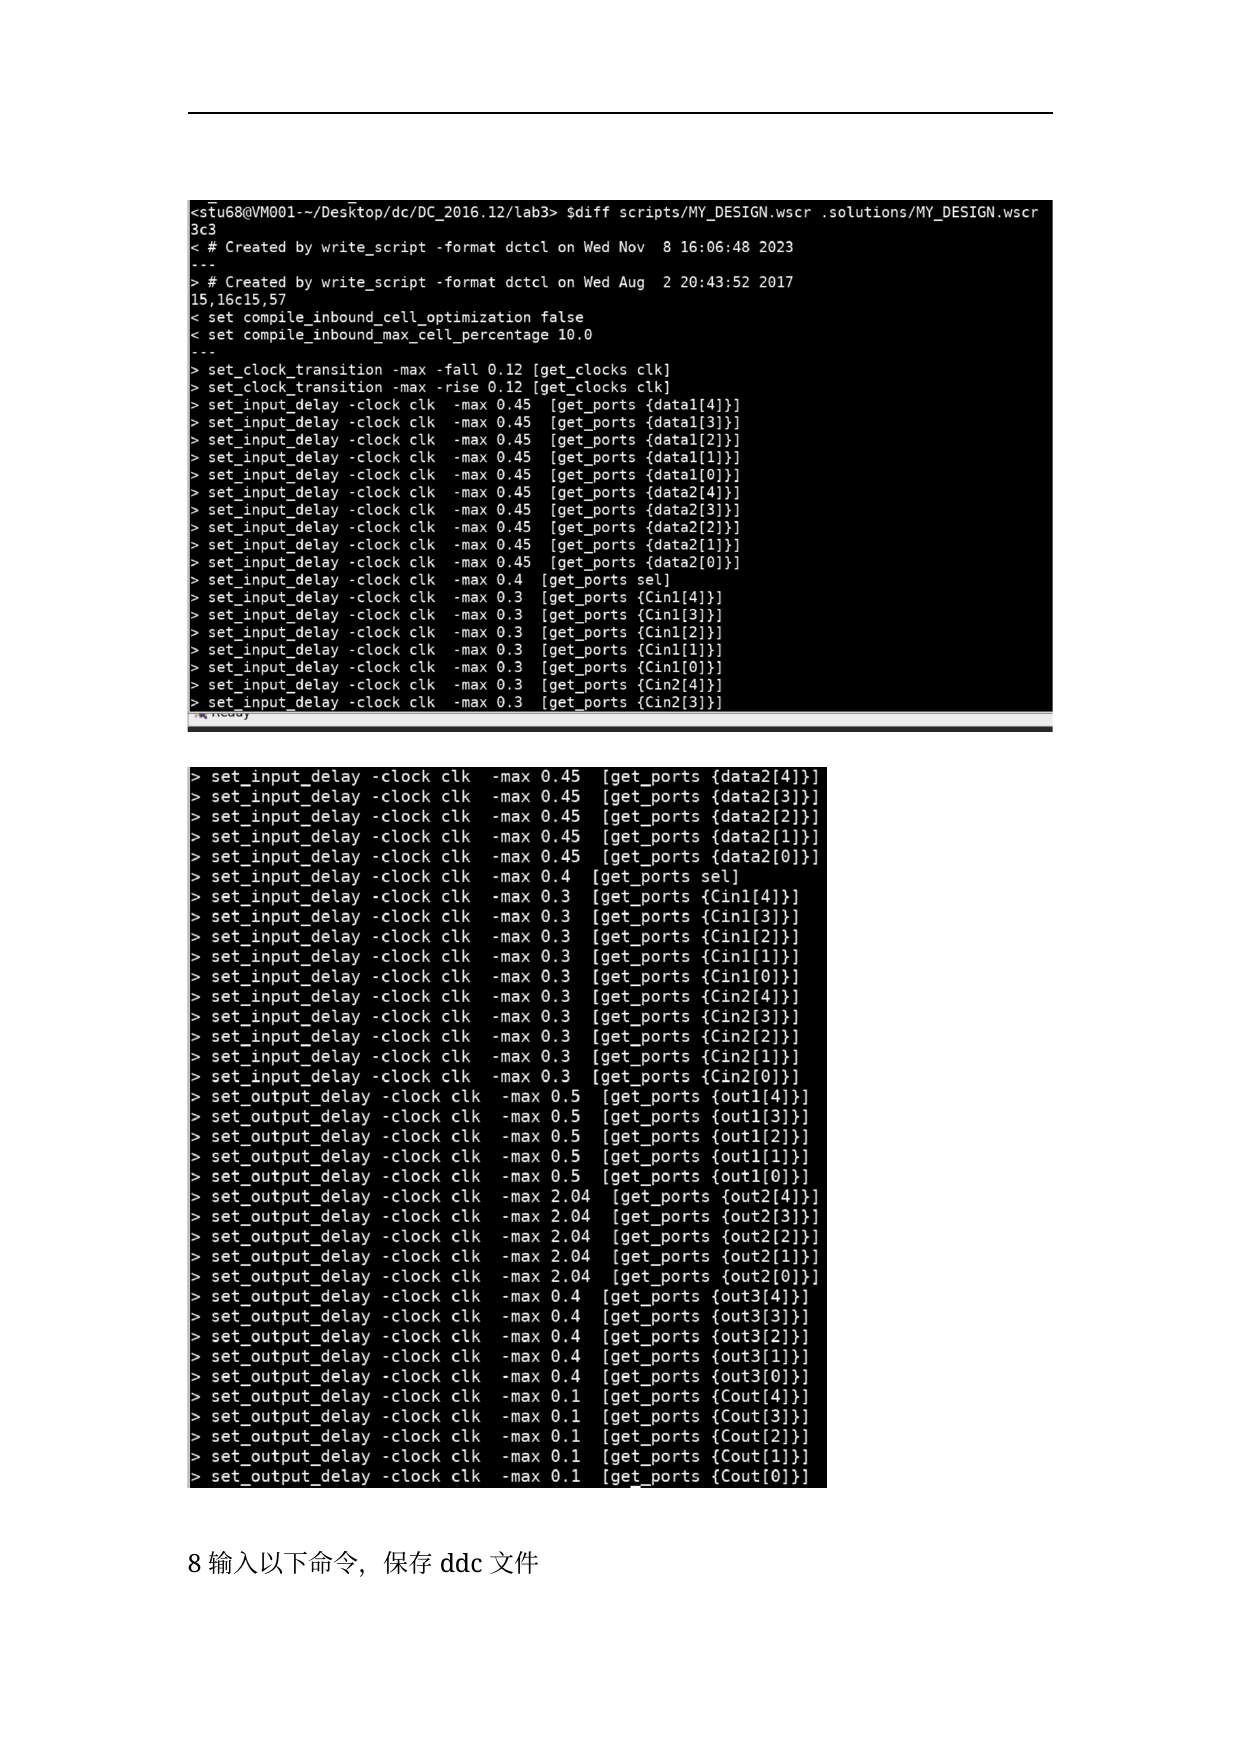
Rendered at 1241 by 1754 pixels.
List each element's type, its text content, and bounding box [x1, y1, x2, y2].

text 8 输入以下命令，保存 ddc 文件 [187, 1529, 1053, 1594]
picture [187, 200, 1053, 732]
picture [187, 767, 827, 1488]
